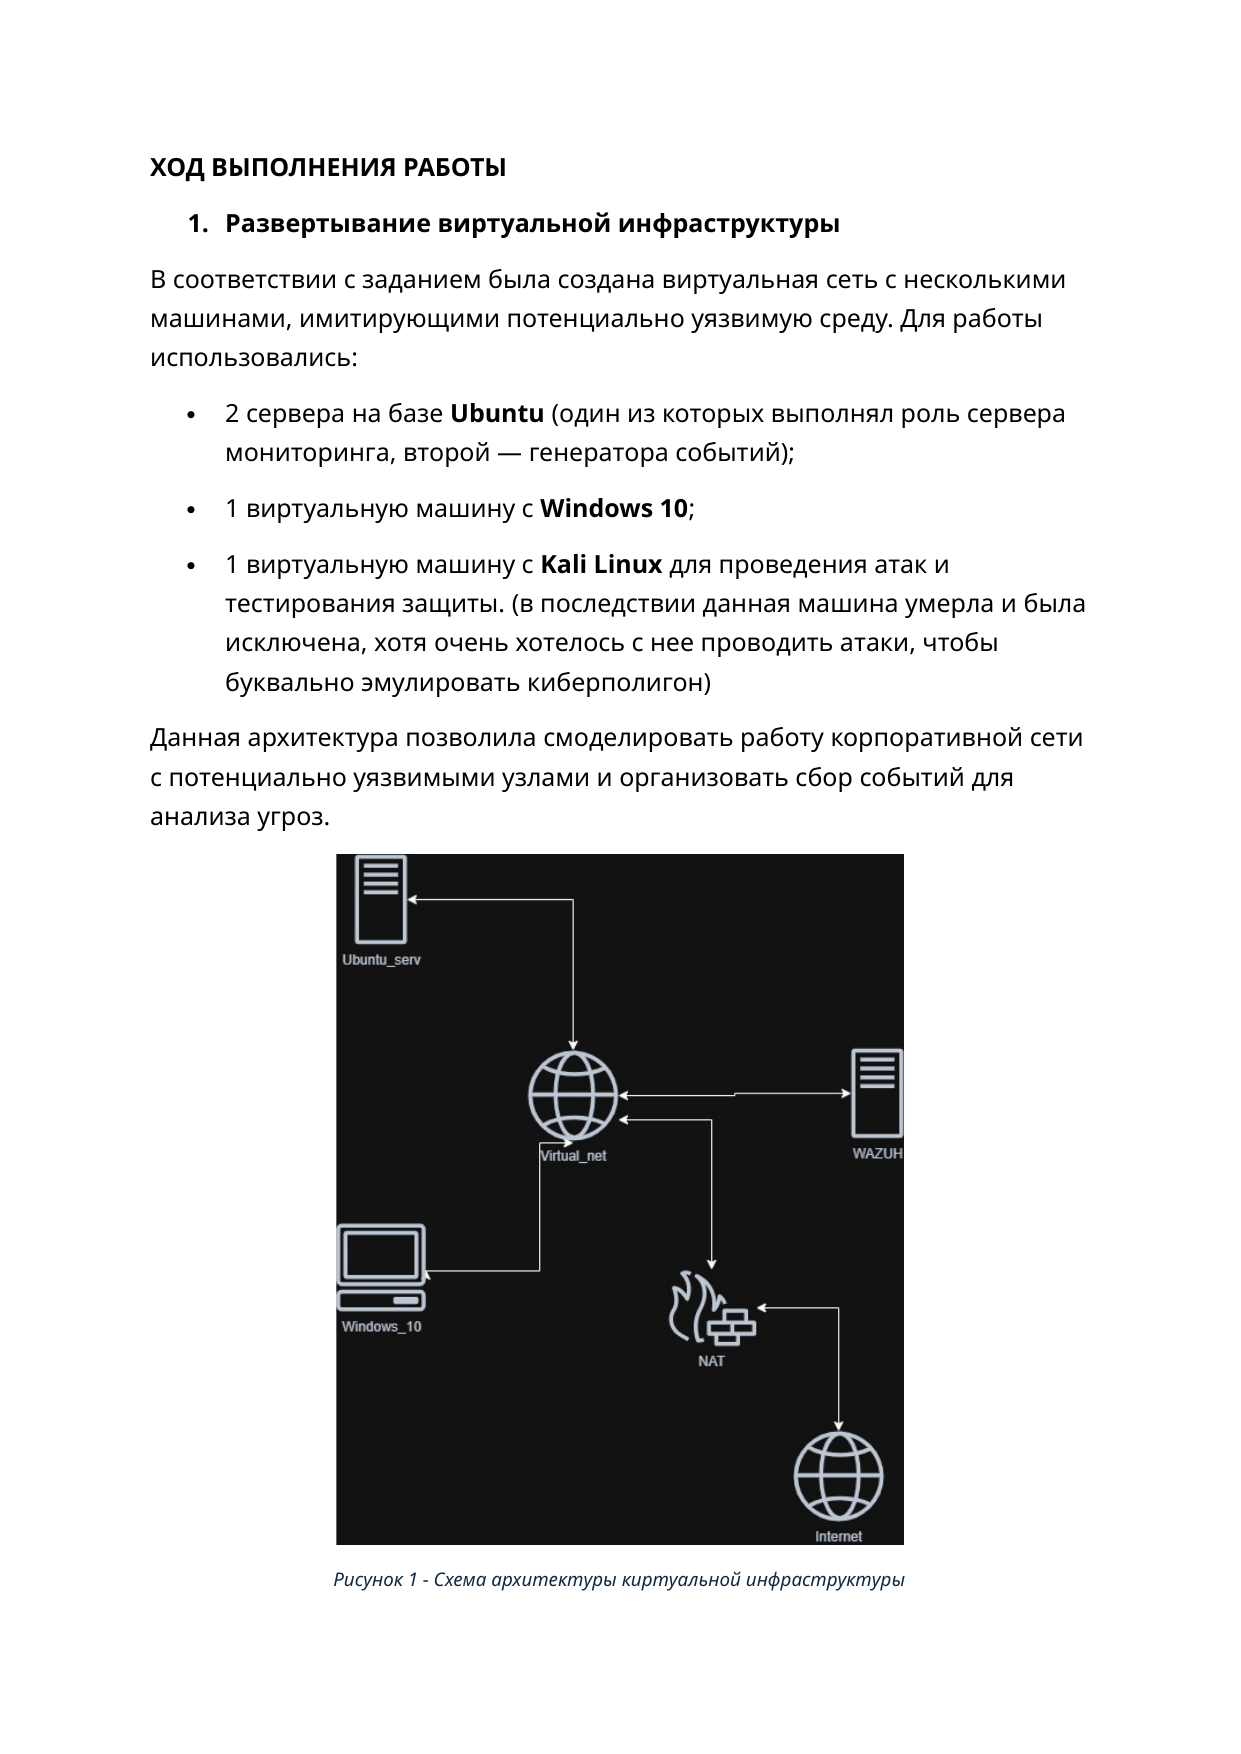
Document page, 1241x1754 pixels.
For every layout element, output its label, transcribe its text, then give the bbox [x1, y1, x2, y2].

text Рисунок 1 - Схема архитектуры киртуальной инфраструктуры [150, 1567, 1090, 1592]
list 1 виртуальную машину с Kali Linux для проведения атак и тестирования защиты. (в последствии данная машина умерла и была исключена, хотя очень хотелось с нее проводить атаки, чтобы буквально эмулировать киберполигон) [187, 547, 1090, 698]
list Развертывание виртуальной инфраструктуры [187, 206, 1090, 240]
list 1 виртуальную машину с Windows 10; [187, 491, 1090, 525]
picture [336, 854, 904, 1545]
text ХОД ВЫПОЛНЕНИЯ РАБОТЫ [150, 150, 1090, 184]
list 2 сервера на базе Ubuntu (один из которых выполнял роль сервера мониторинга, второй — генератора событий); [187, 396, 1090, 469]
text В соответствии с заданием была создана виртуальная сеть с несколькими машинами, имитирующими потенциально уязвимую среду. Для работы использовались: [150, 262, 1090, 374]
text Данная архитектура позволила смоделировать работу корпоративной сети с потенциально уязвимыми узлами и организовать сбор событий для анализа угроз. [150, 720, 1090, 832]
